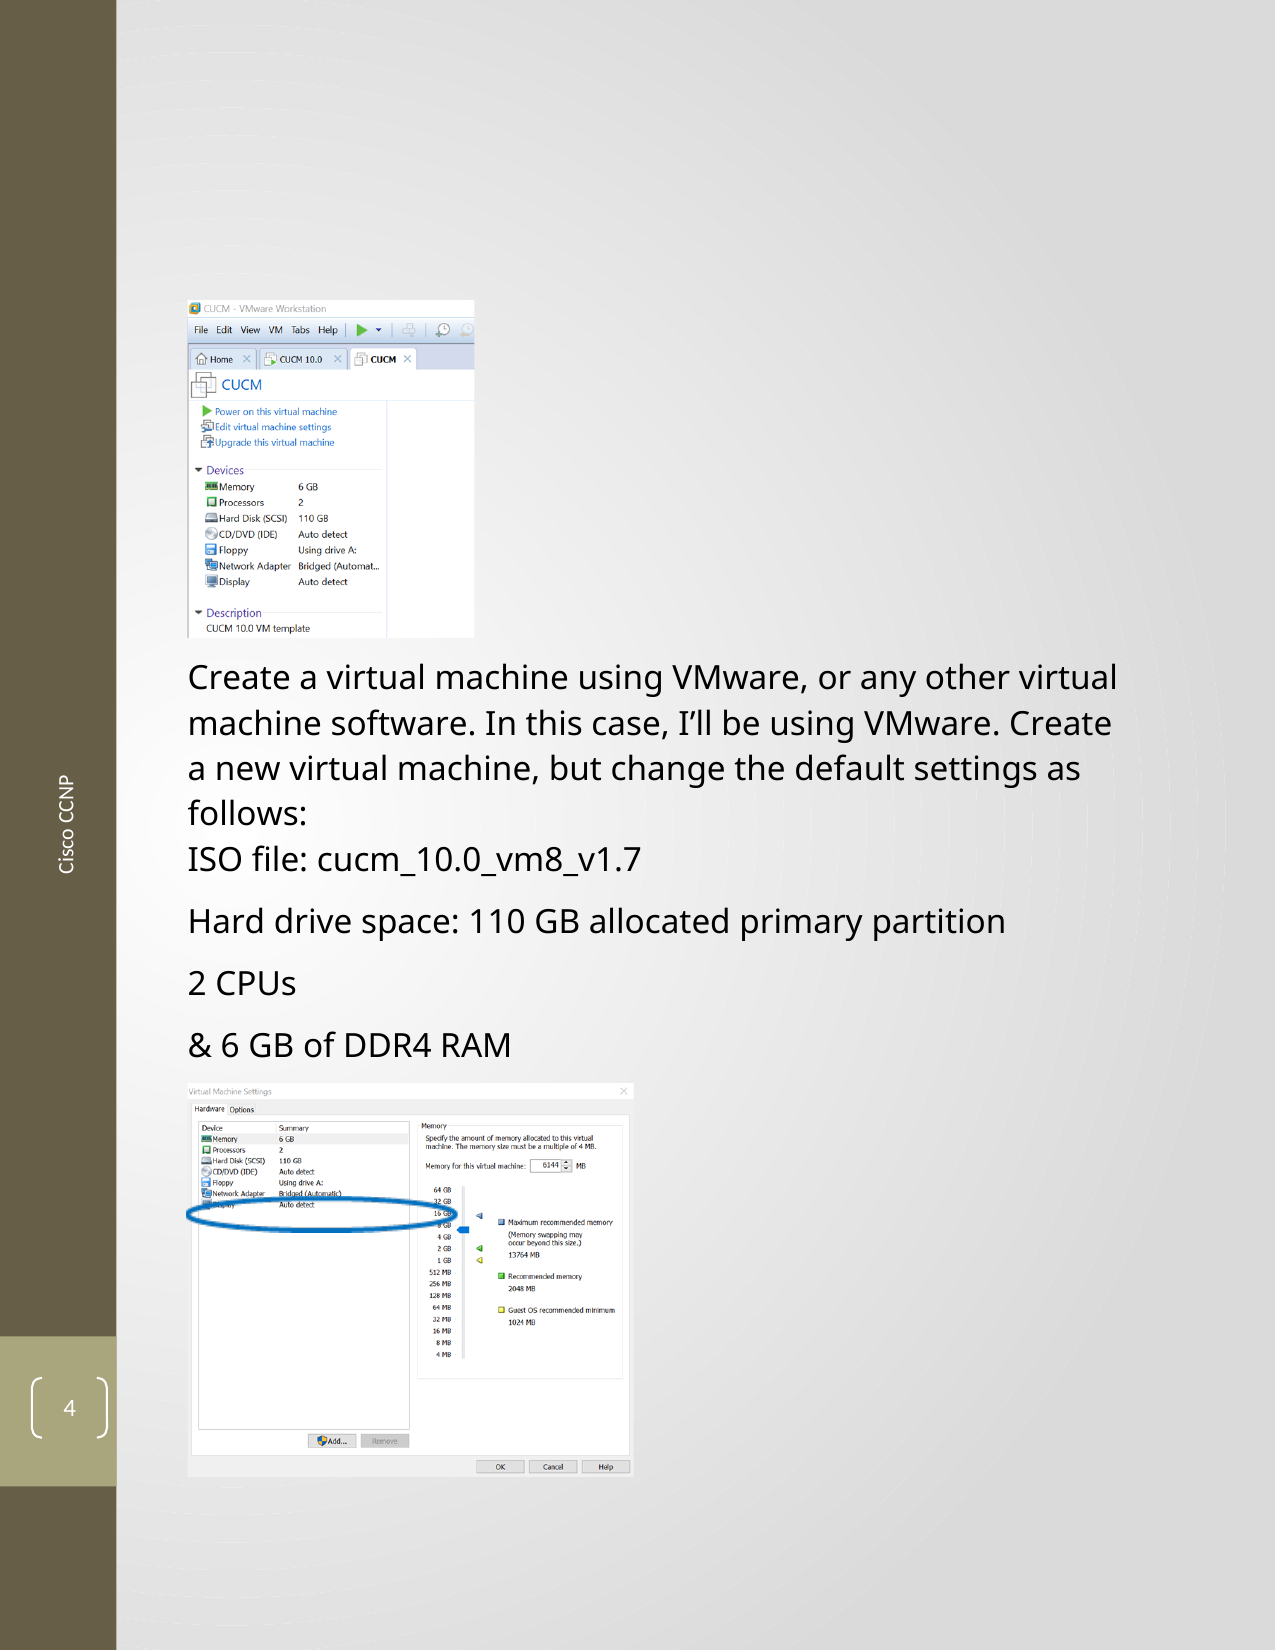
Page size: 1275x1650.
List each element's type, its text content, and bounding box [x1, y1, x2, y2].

picture [187, 300, 475, 638]
picture [186, 1083, 634, 1477]
text & 6 GB of DDR4 RAM [187, 1022, 1125, 1067]
text Create a virtual machine using VMware, or any other virtual machine software. In this case, I’ll be using VMware. Create a new virtual machine, but change the default settings as follows: ISO file: cucm_10.0_vm8_v1.7 [187, 654, 1125, 881]
text 2 CPUs [187, 960, 1125, 1005]
text Hard drive space: 110 GB allocated primary partition [187, 898, 1125, 943]
